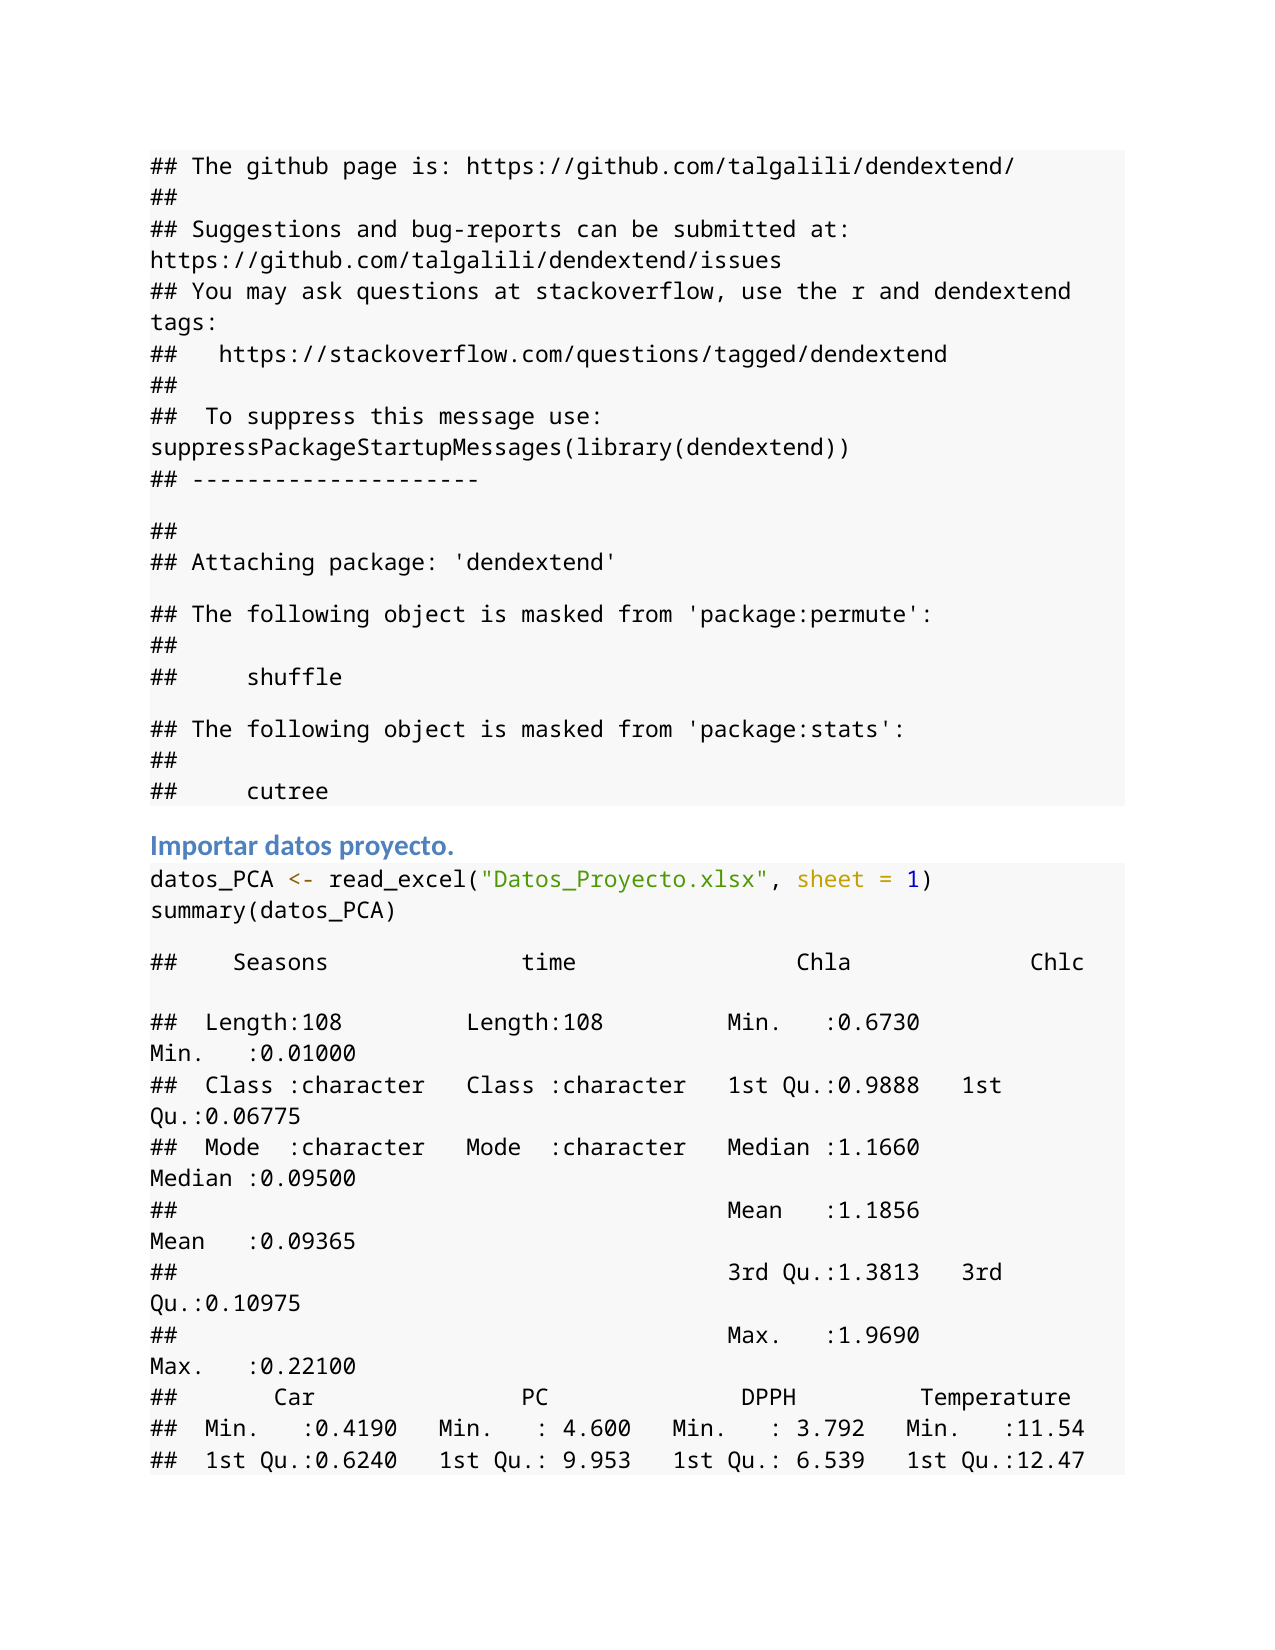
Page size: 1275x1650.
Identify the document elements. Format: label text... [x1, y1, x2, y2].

subtitle Importar datos proyecto. [150, 827, 1125, 863]
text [150, 150, 1125, 494]
text ## The following object is masked from 'package:permute': ## ## shuffle [150, 598, 1125, 692]
text ## ## Attaching package: 'dendextend' [150, 514, 1125, 577]
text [150, 946, 1125, 1475]
text datos_PCA <- read_excel("Datos_Proyecto.xlsx", sheet = 1) summary(datos_PCA) [397, 863, 1125, 925]
text ## The following object is masked from 'package:stats': ## ## cutree [150, 712, 1125, 806]
